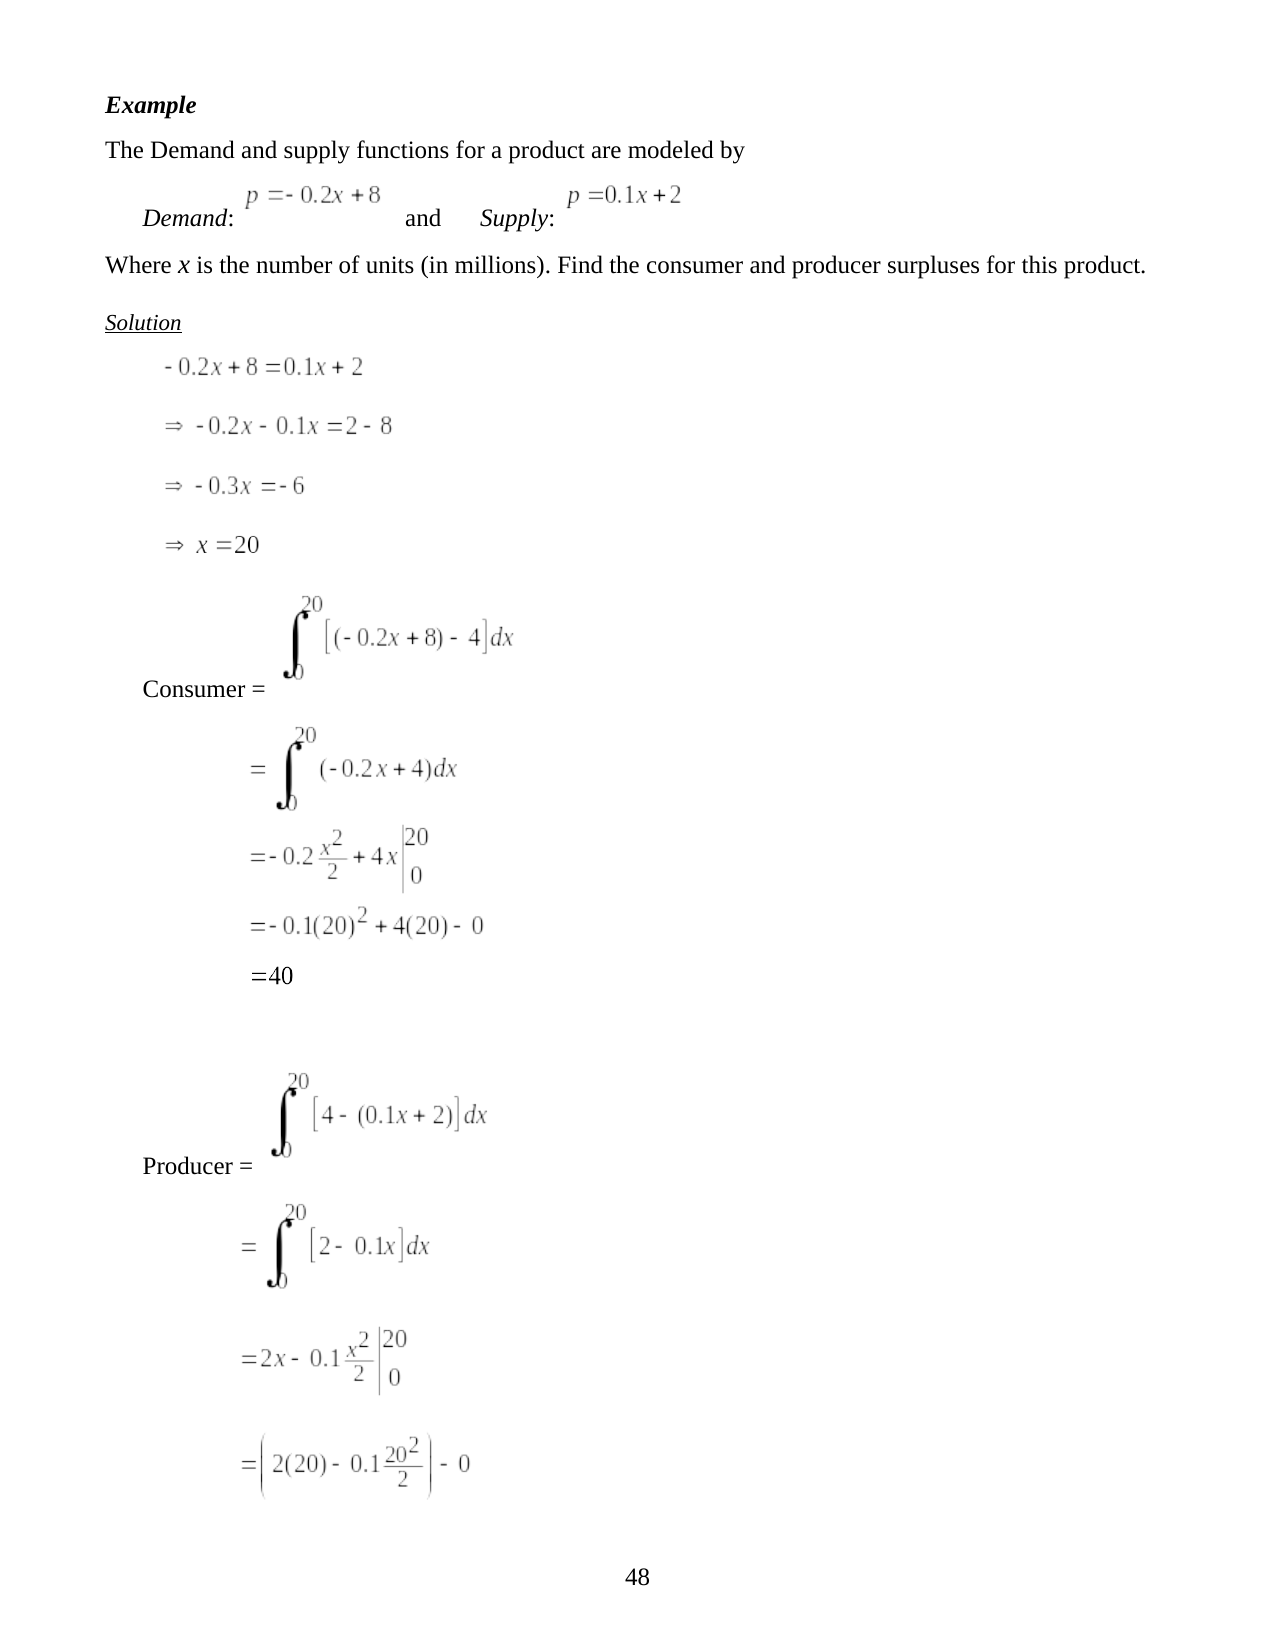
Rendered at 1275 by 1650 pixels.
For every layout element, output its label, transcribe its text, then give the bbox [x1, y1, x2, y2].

text Where x is the number of units (in millions). Find the consumer and producer surpluses for this product. [105, 248, 1170, 279]
text Producer = [142, 1066, 1170, 1180]
text Solution [105, 309, 1170, 335]
text The Demand and supply functions for a product are modeled by [105, 136, 1170, 164]
text Consumer = [142, 589, 1170, 703]
text Demand: and Supply: [105, 181, 1170, 231]
text Example [105, 90, 1170, 119]
